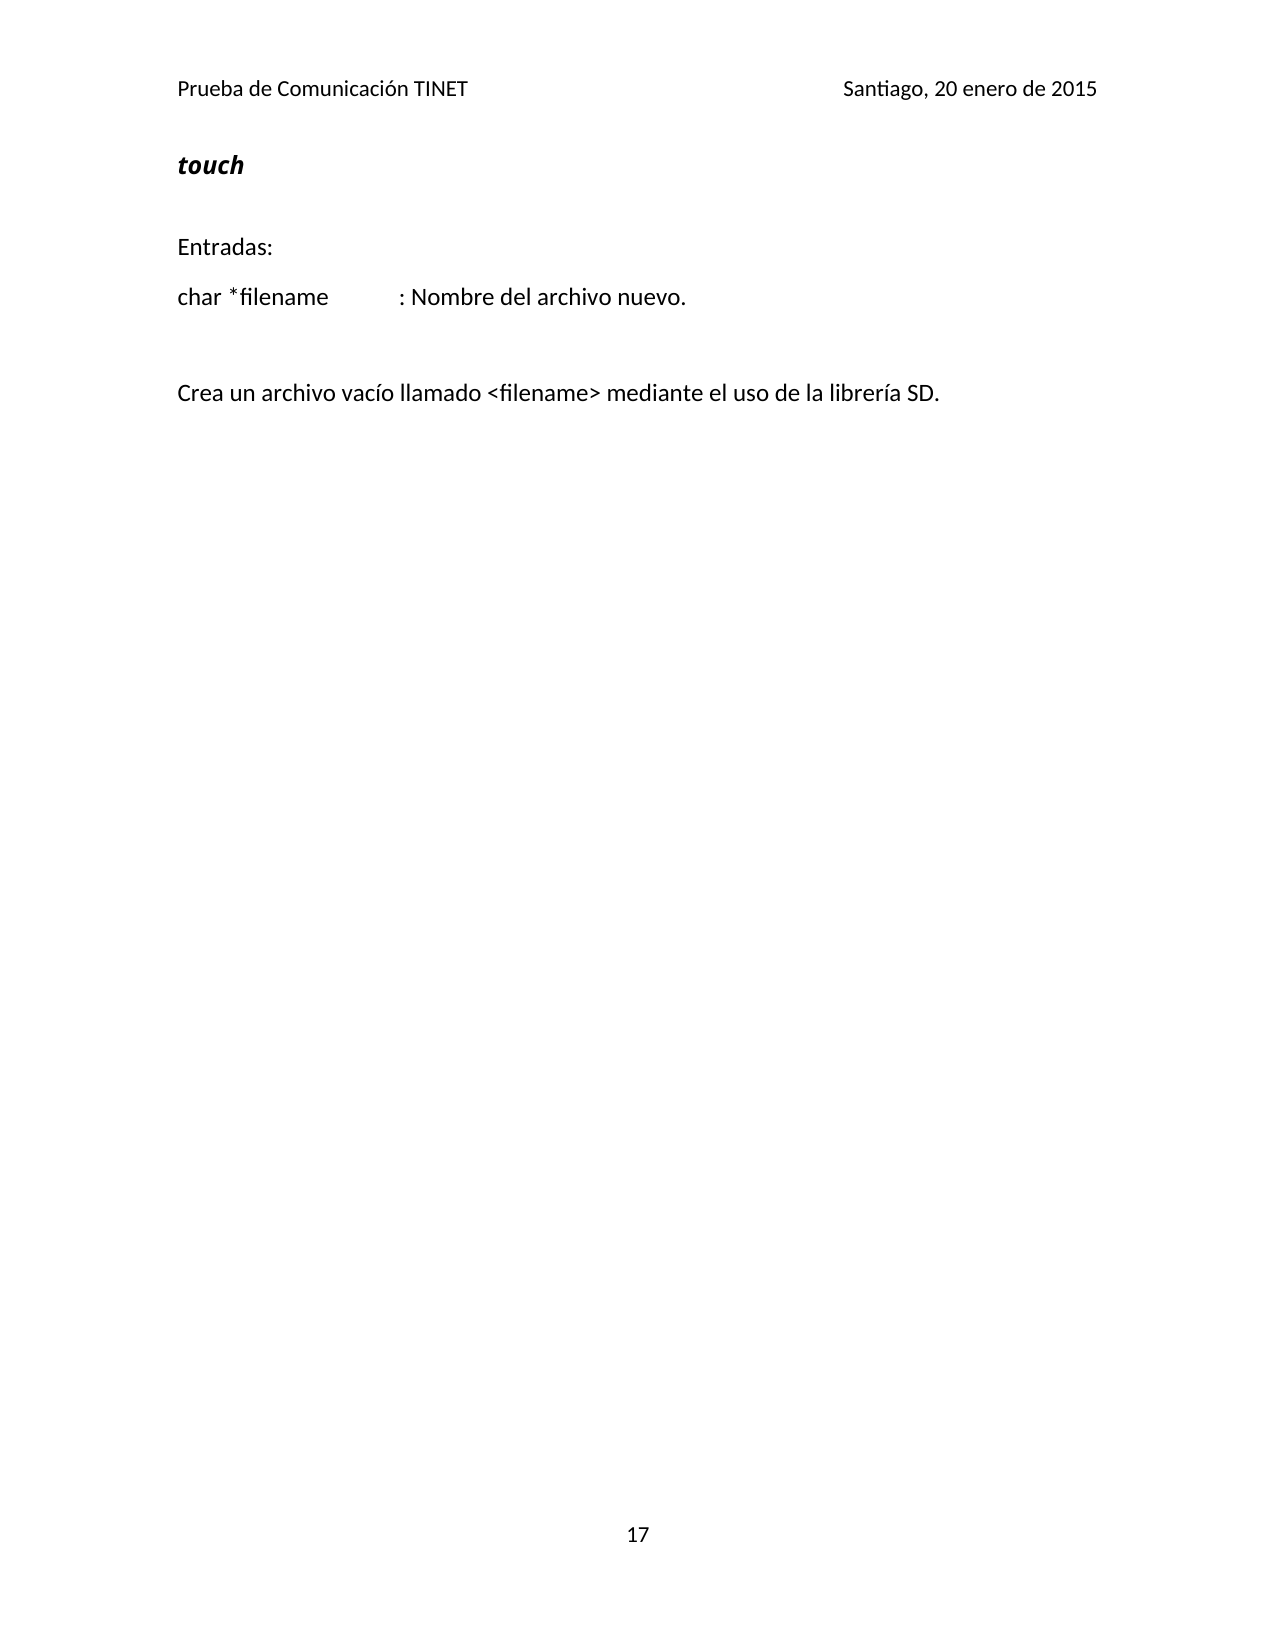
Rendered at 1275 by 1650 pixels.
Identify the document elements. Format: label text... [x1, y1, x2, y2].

text char *filename : Nombre del archivo nuevo. [177, 281, 1098, 311]
text Crea un archivo vacío llamado <filename> mediante el uso de la librería SD. [177, 377, 1098, 408]
subtitle touch [177, 148, 1098, 182]
text Entradas: [177, 231, 1098, 262]
